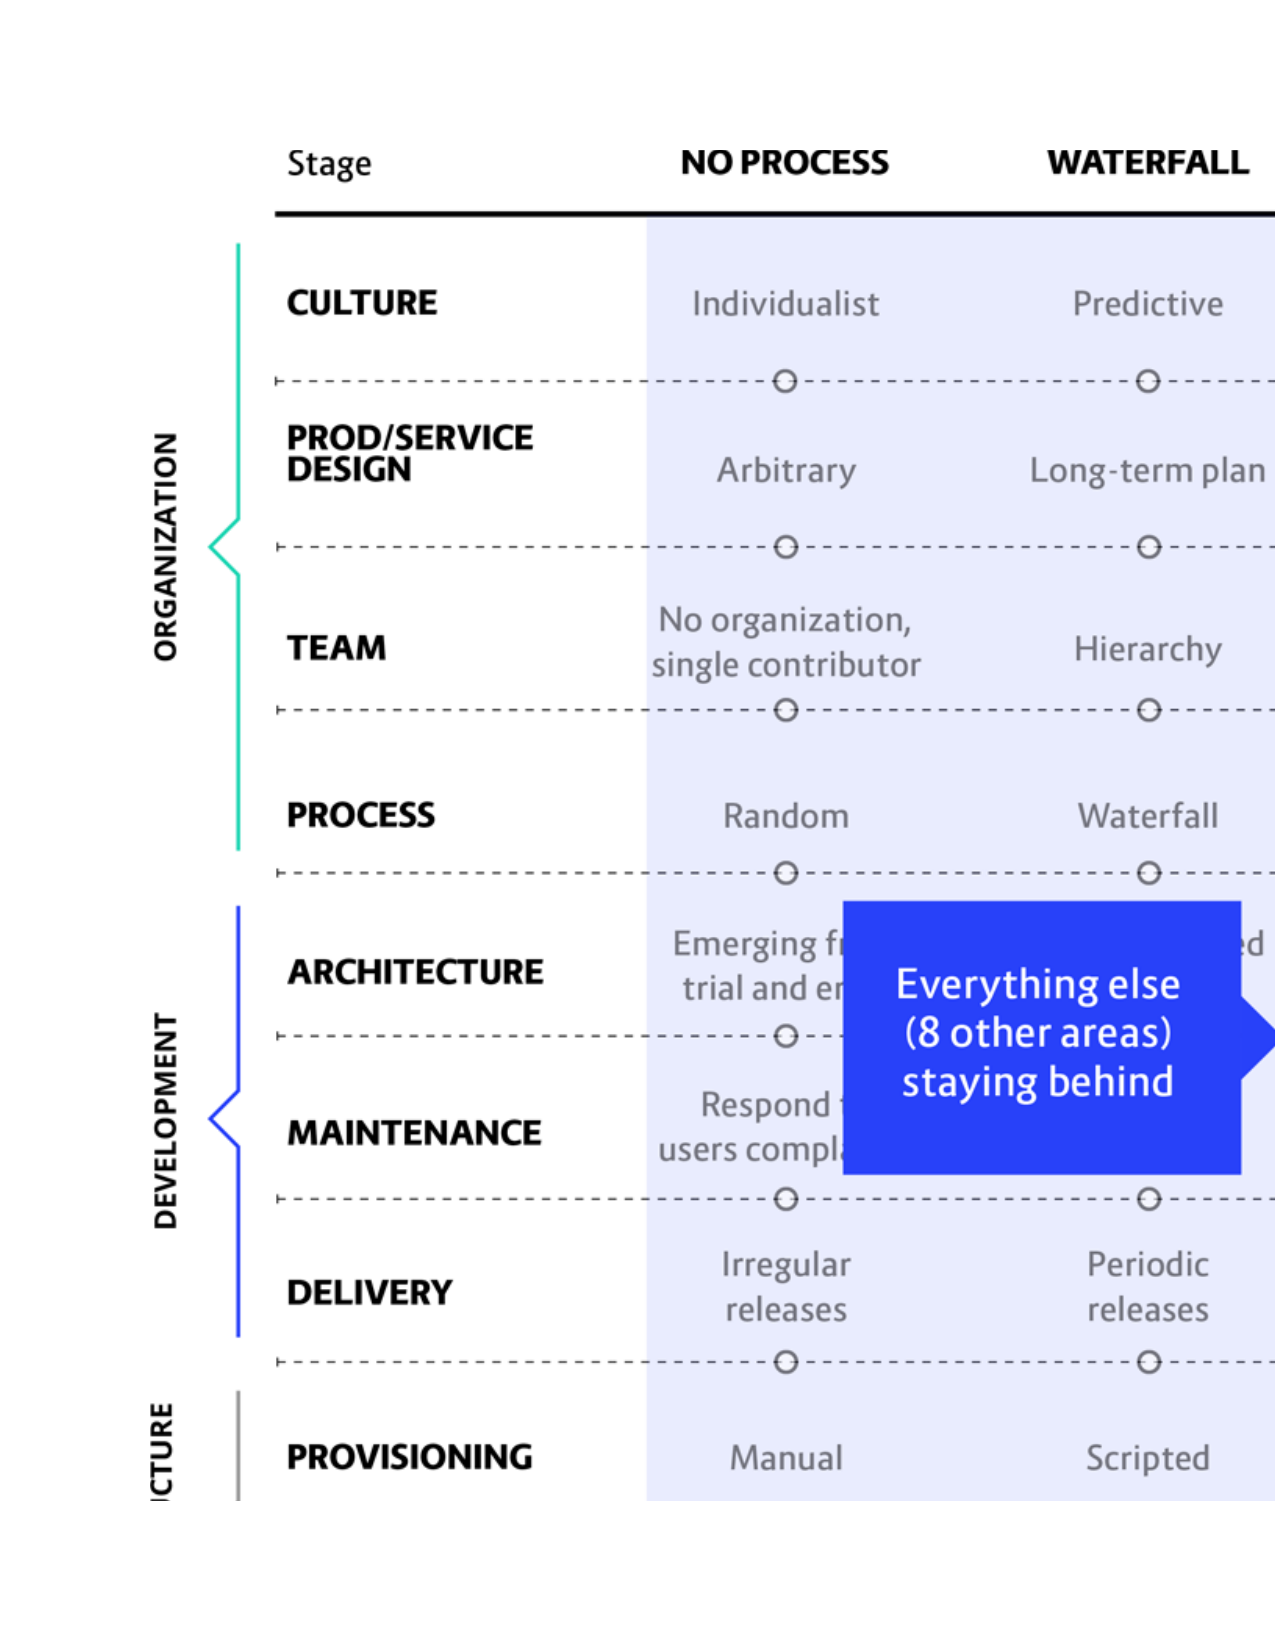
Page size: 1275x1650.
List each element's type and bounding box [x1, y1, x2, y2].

picture [150, 150, 1275, 1501]
